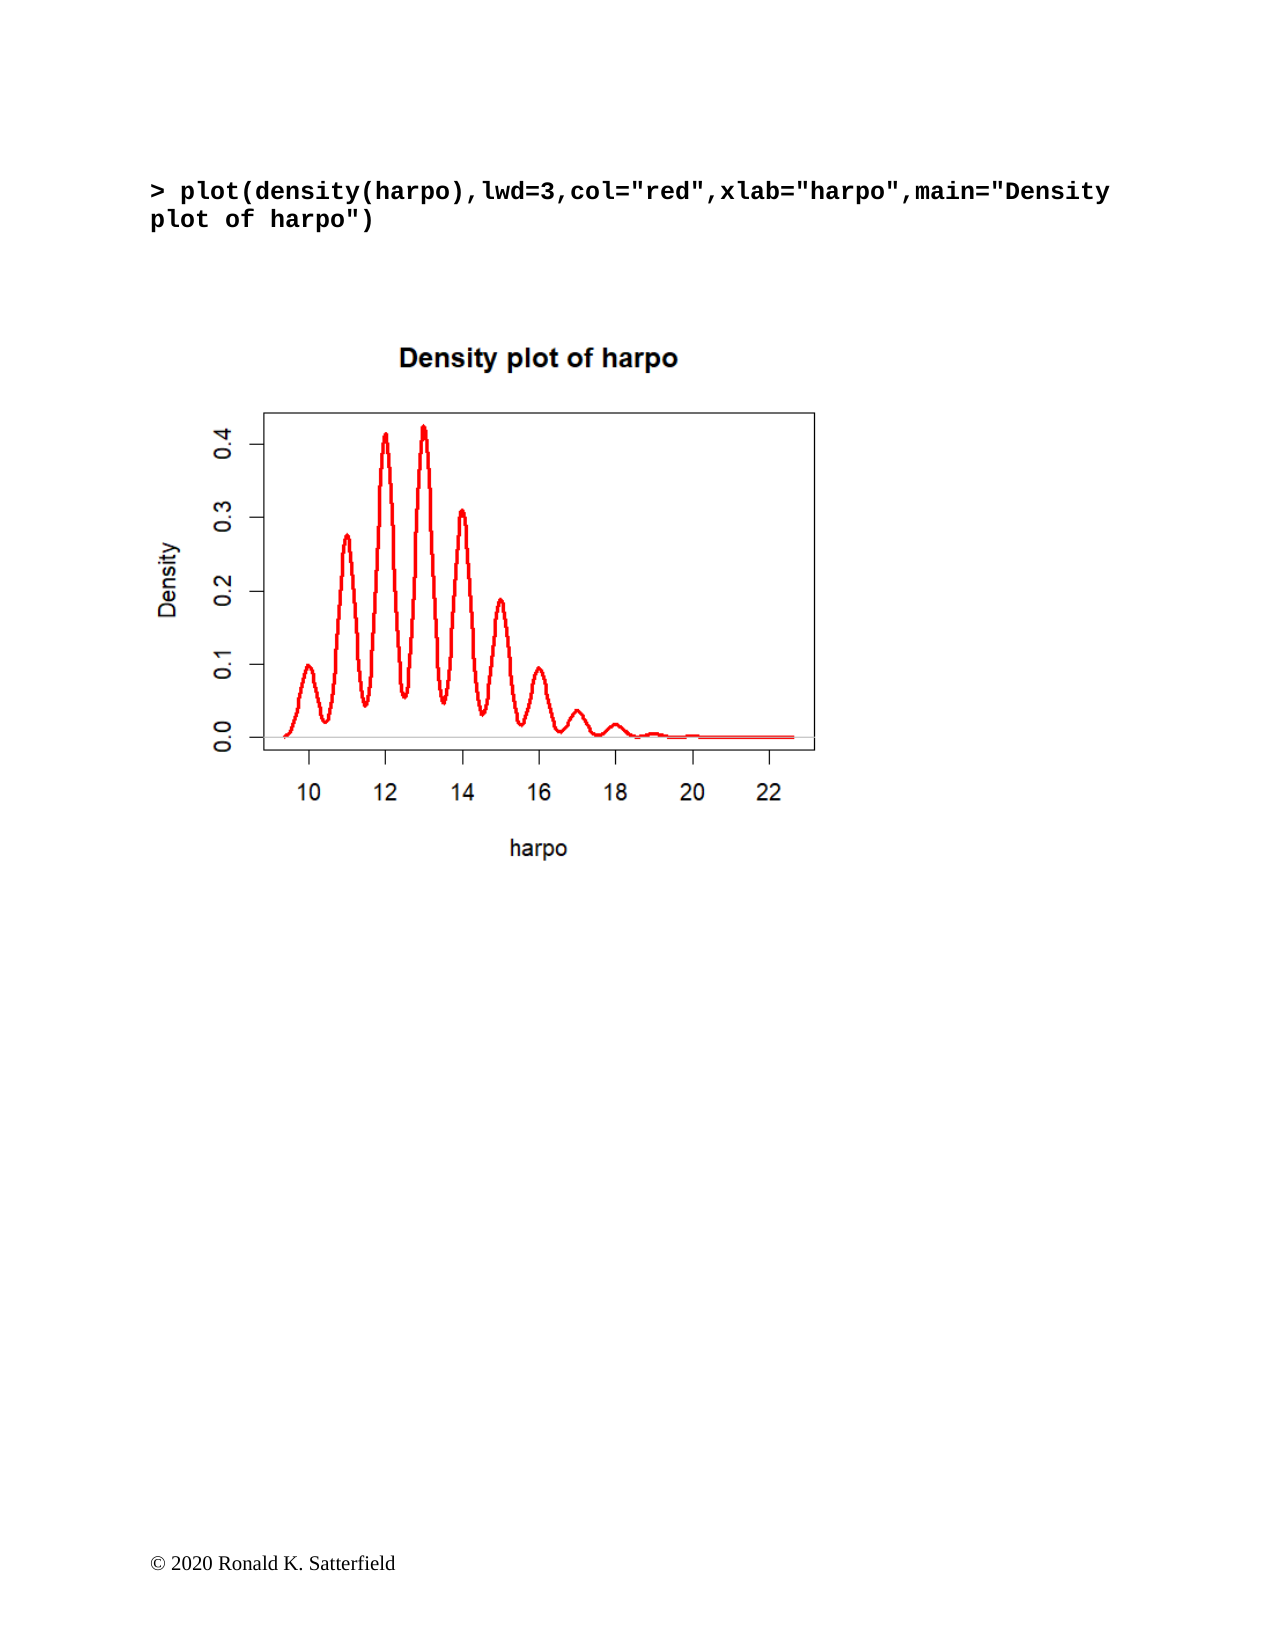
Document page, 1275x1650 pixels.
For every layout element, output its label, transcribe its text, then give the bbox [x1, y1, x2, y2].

text > plot(density(harpo),lwd=3,col="red",xlab="harpo",main="Density plot of harpo") [150, 179, 1125, 235]
picture [150, 300, 873, 892]
